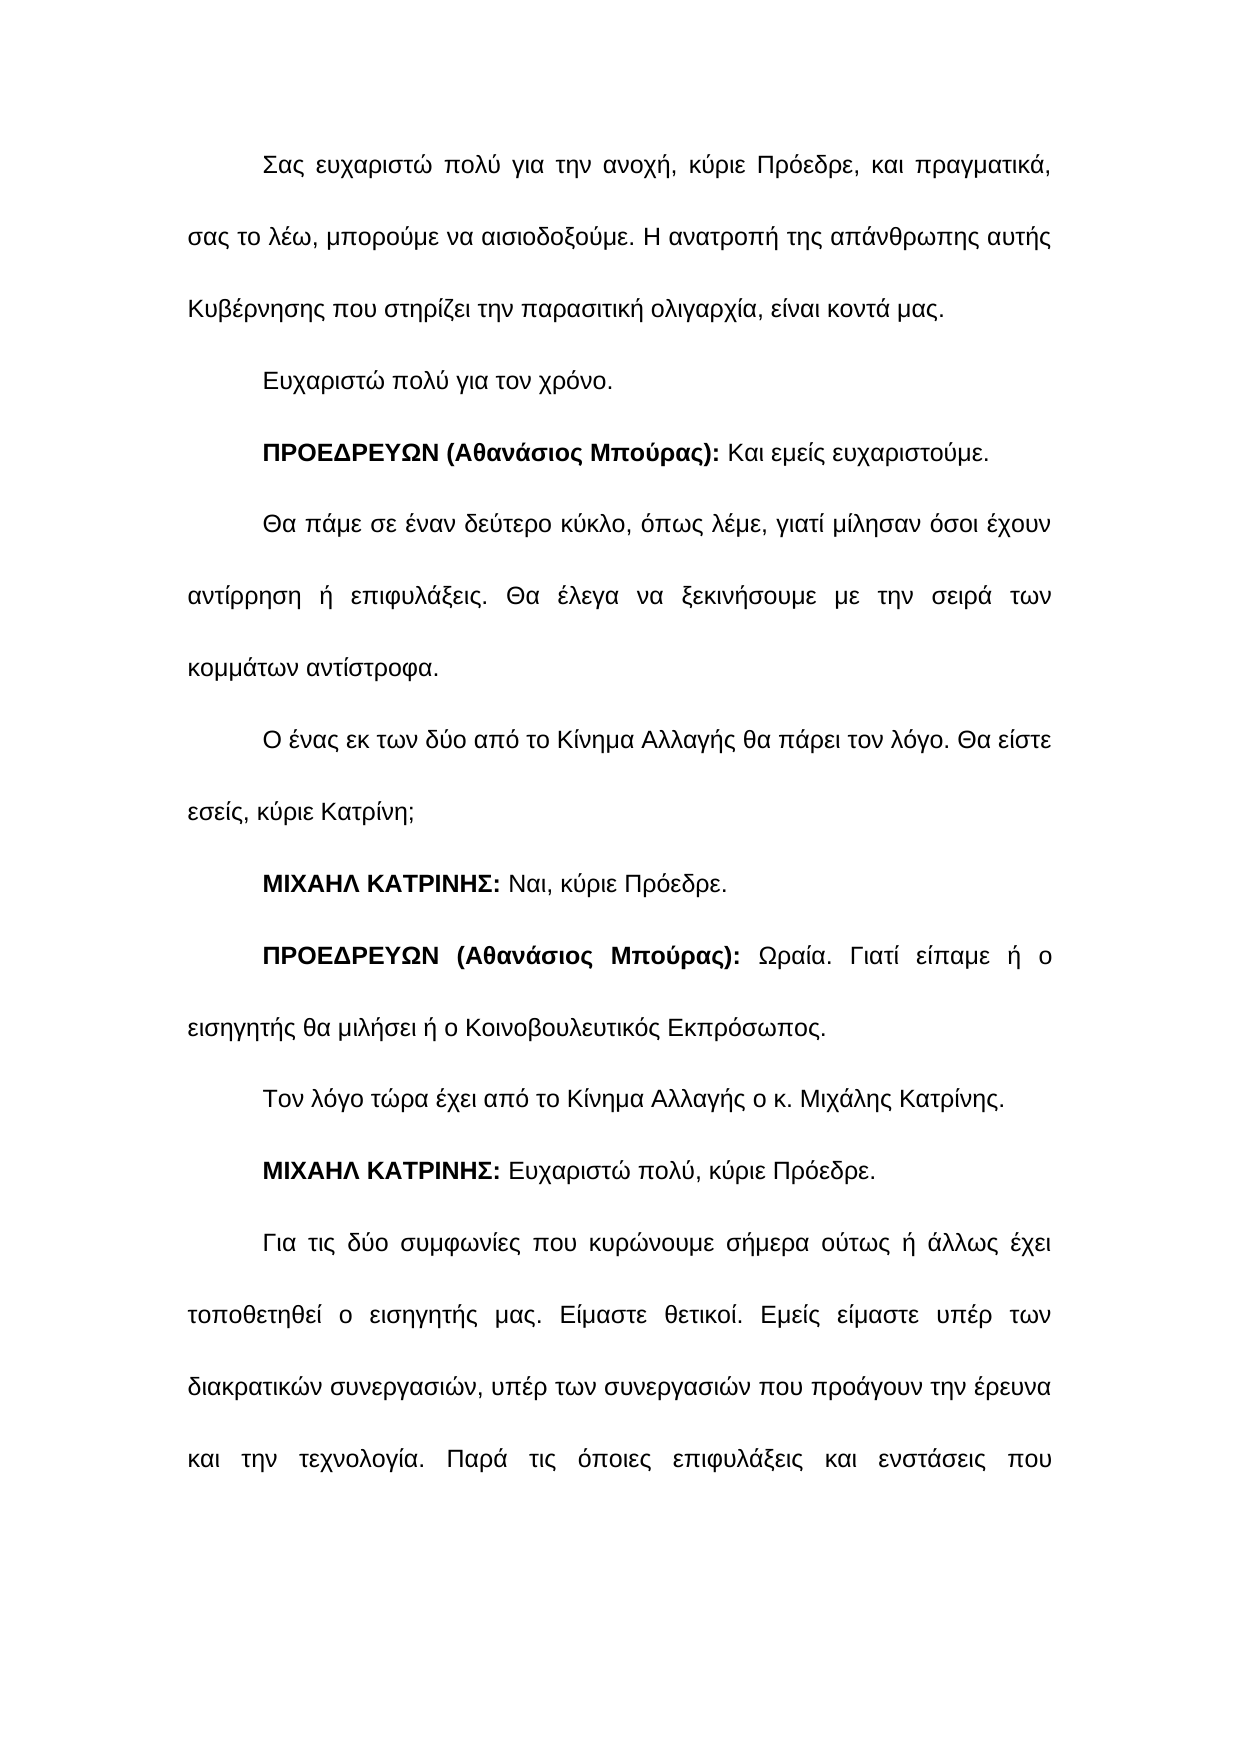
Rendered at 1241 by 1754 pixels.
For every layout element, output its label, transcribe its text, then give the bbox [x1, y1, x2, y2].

text Ευχαριστώ πολύ για τον χρόνο. [187, 366, 1053, 394]
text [187, 1228, 1053, 1472]
text ΠΡΟΕΔΡΕΥΩΝ (Αθανάσιος Μπούρας): Και εμείς ευχαριστούμε. [187, 437, 1053, 466]
text Ο ένας εκ των δύο από το Κίνημα Αλλαγής θα πάρει τον λόγο. Θα είστε εσείς, κύριε Κατρίνη; [187, 725, 1053, 826]
text Τον λόγο τώρα έχει από το Κίνημα Αλλαγής ο κ. Μιχάλης Κατρίνης. [187, 1084, 1053, 1113]
text Σας ευχαριστώ πολύ για την ανοχή, κύριε Πρόεδρε, και πραγματικά, σας το λέω, μπορούμε να αισιοδοξούμε. Η ανατροπή της απάνθρωπης αυτής Κυβέρνησης που στηρίζει την παρασιτική ολιγαρχία, είναι κοντά μας. [187, 150, 1053, 322]
text ΠΡΟΕΔΡΕΥΩΝ (Αθανάσιος Μπούρας): Ωραία. Γιατί είπαμε ή ο εισηγητής θα μιλήσει ή ο Κοινοβουλευτικός Εκπρόσωπος. [187, 941, 1053, 1041]
text Θα πάμε σε έναν δεύτερο κύκλο, όπως λέμε, γιατί μίλησαν όσοι έχουν αντίρρηση ή επιφυλάξεις. Θα έλεγα να ξεκινήσουμε με την σειρά των κομμάτων αντίστροφα. [187, 509, 1053, 682]
text ΜΙΧΑΗΛ ΚΑΤΡΙΝΗΣ: Ευχαριστώ πολύ, κύριε Πρόεδρε. [187, 1156, 1053, 1185]
text ΜΙΧΑΗΛ ΚΑΤΡΙΝΗΣ: Ναι, κύριε Πρόεδρε. [187, 869, 1053, 897]
